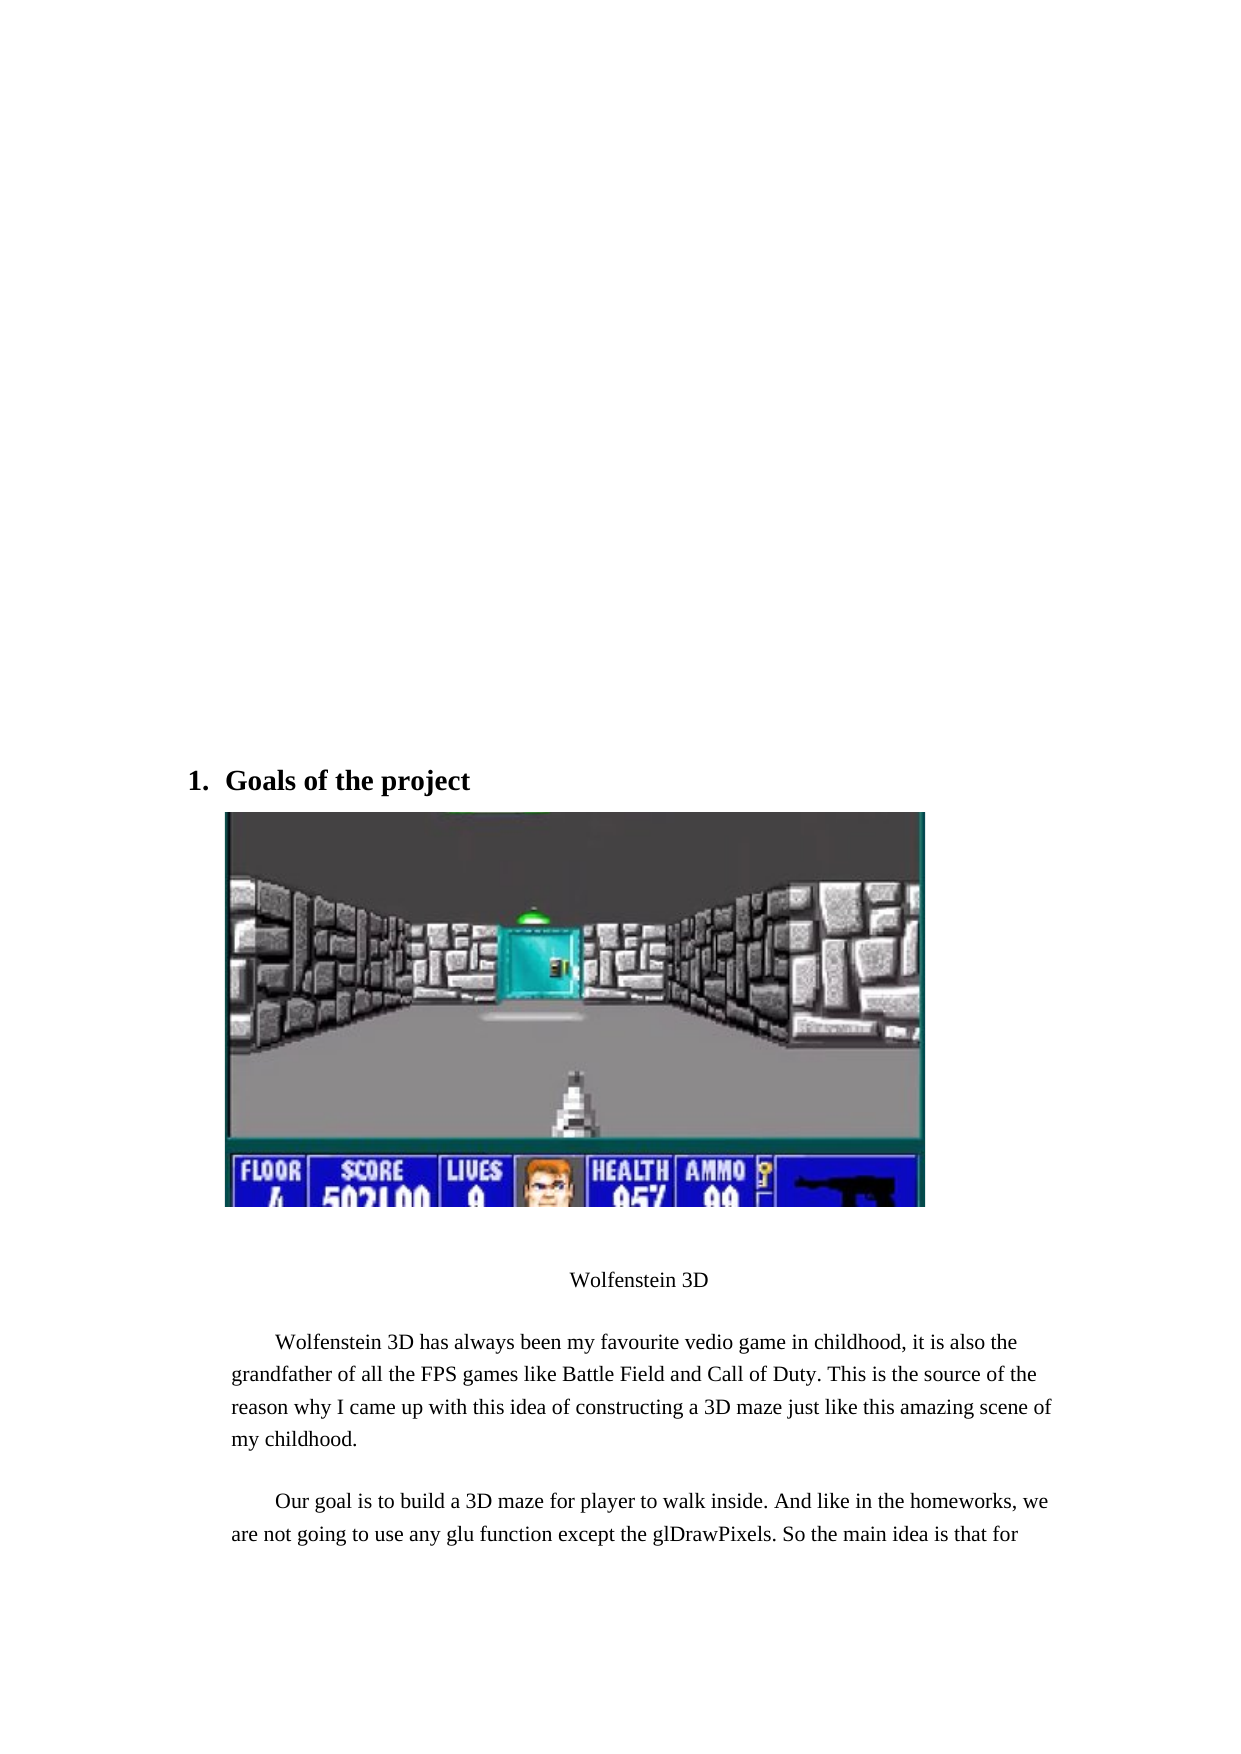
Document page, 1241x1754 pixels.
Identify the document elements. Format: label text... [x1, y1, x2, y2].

text Wolfenstein 3D [225, 1264, 1053, 1296]
picture [224, 812, 926, 1207]
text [231, 1484, 1053, 1549]
list Goals of the project [187, 747, 1053, 812]
text Wolfenstein 3D has always been my favourite vedio game in childhood, it is also the grandfather of all the FPS games like Battle Field and Call of Duty. This is the source of the reason why I came up with this idea of constructing a 3D maze just like this amazing scene of my childhood. [231, 1325, 1053, 1455]
